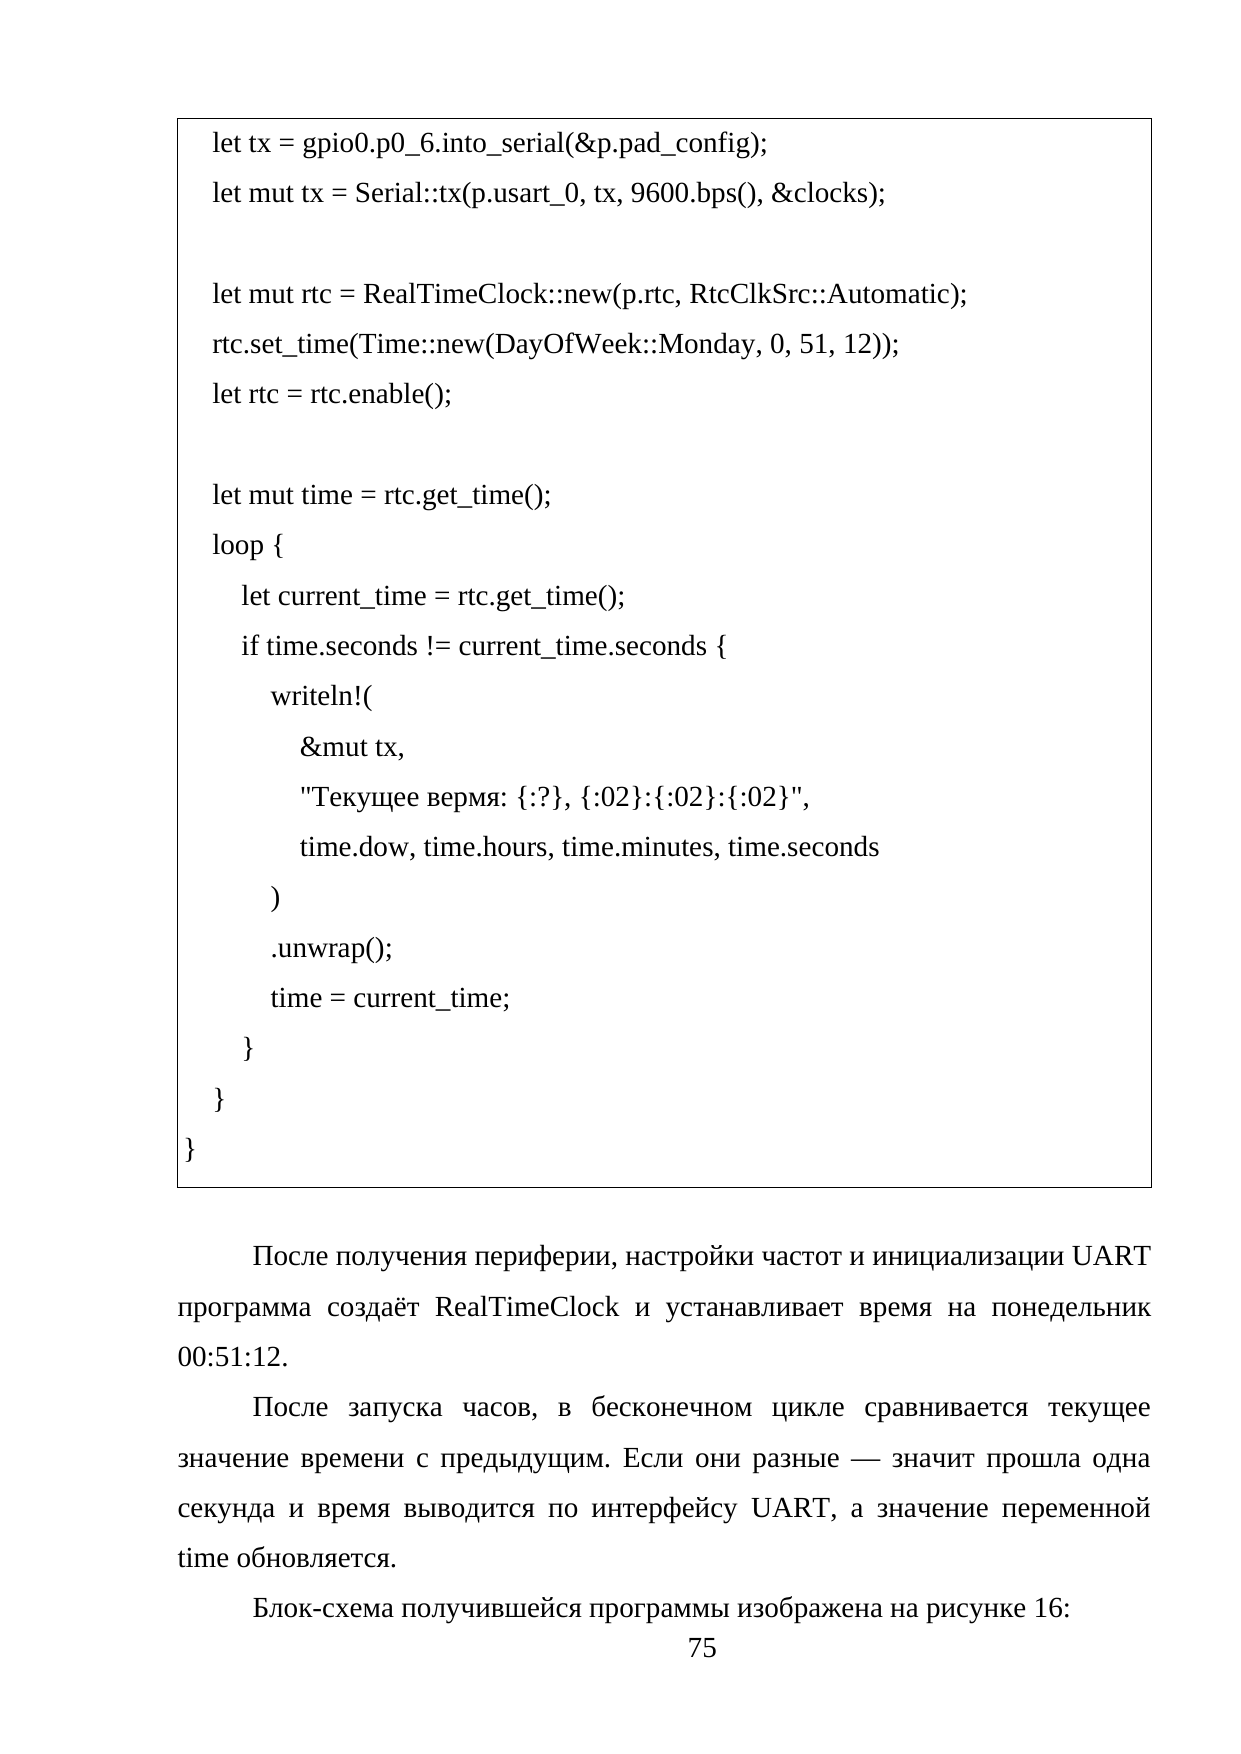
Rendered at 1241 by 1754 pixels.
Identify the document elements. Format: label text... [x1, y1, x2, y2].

text Блок-схема получившейся программы изображена на рисунке 16: [177, 1591, 1152, 1624]
text После получения периферии, настройки частот и инициализации UART программа создаёт RealTimeClock и устанавливает время на понедельник 00:51:12. [177, 1238, 1152, 1373]
text После запуска часов, в бесконечном цикле сравнивается текущее значение времени с предыдущим. Если они разные — значит прошла одна секунда и время выводится по интерфейсу UART, а значение переменной time обновляется. [177, 1389, 1152, 1574]
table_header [178, 119, 1151, 1187]
